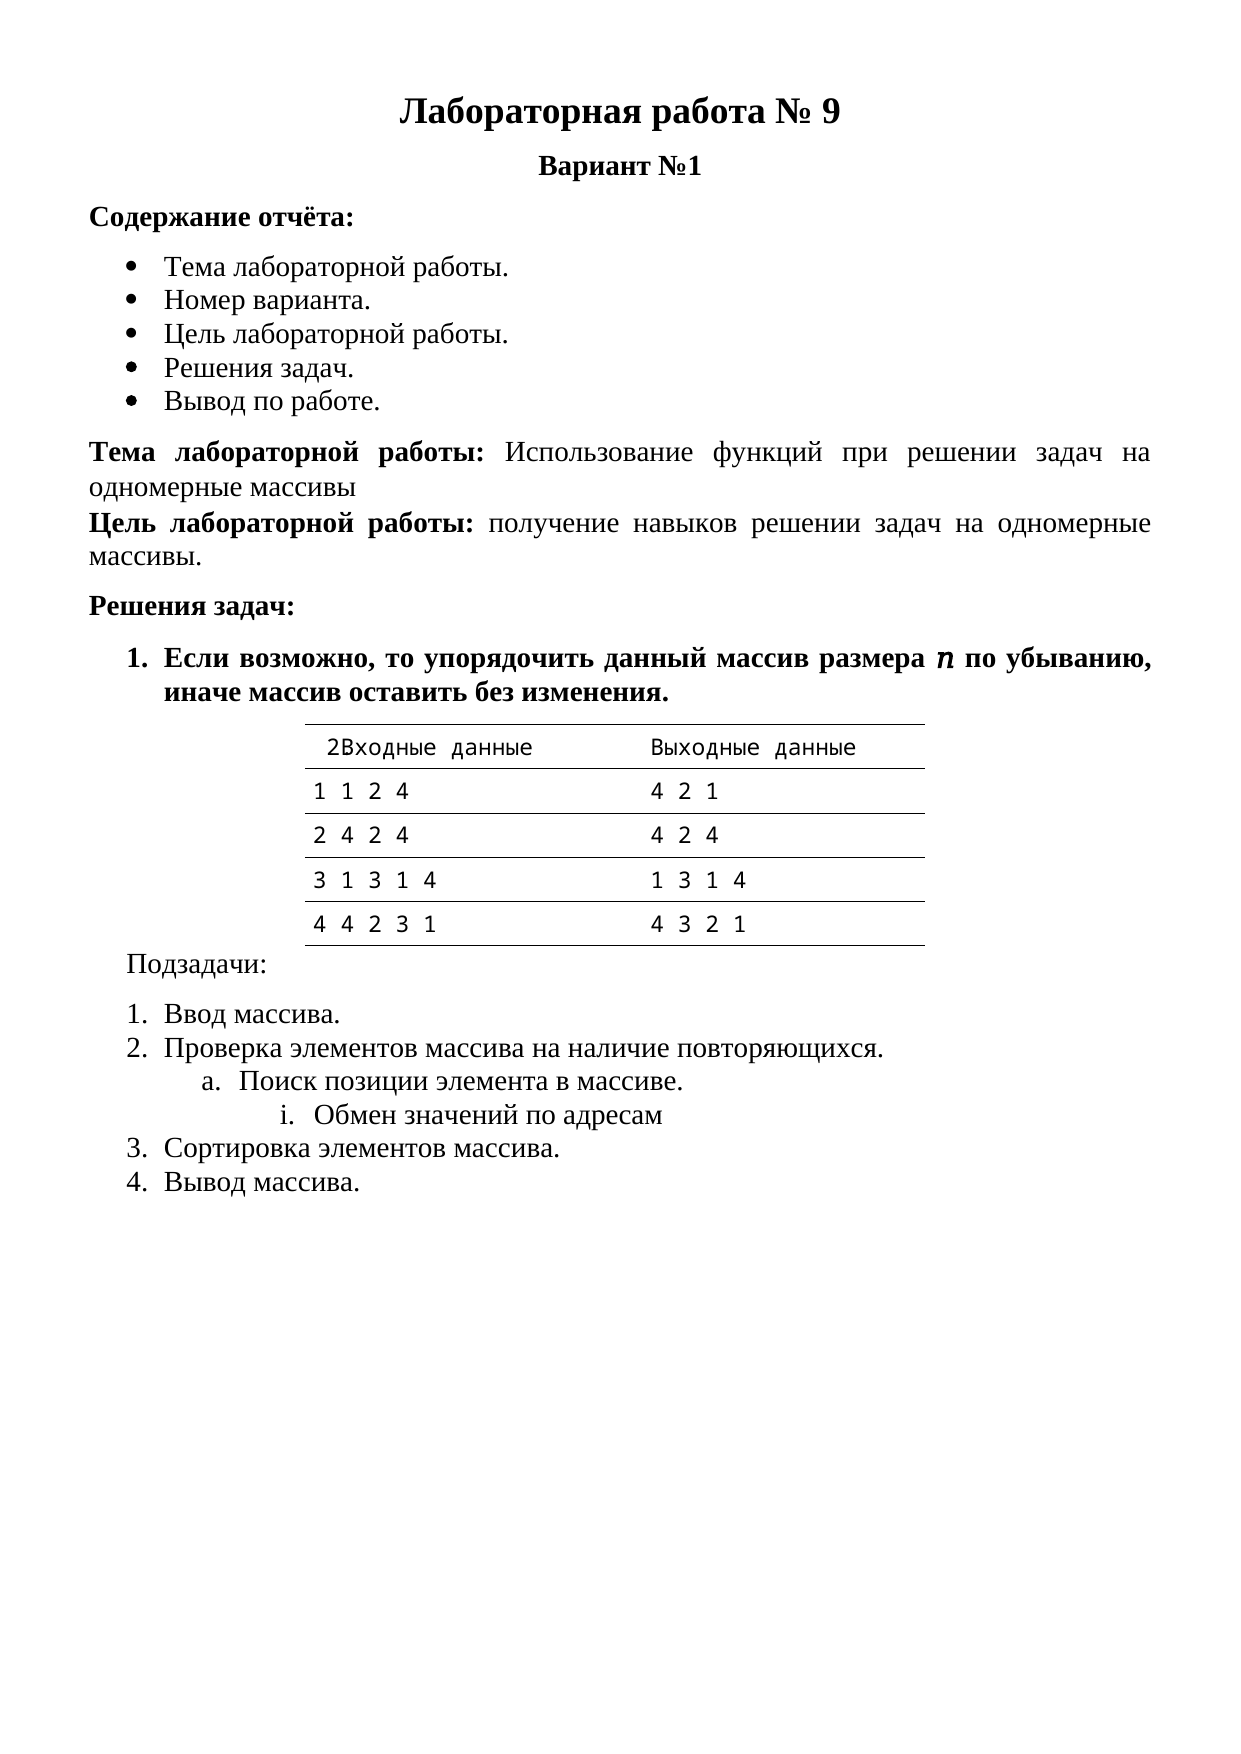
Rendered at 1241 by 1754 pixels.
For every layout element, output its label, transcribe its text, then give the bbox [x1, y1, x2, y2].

list Если возможно, то упорядочить данный массив размера 𝑛 по убыванию, иначе массив оставить без изменения. [126, 639, 1152, 707]
table_cell 4 2 4 [334, 814, 644, 857]
list Вывод по работе. [126, 383, 1152, 417]
table_header [305, 725, 334, 768]
text Решения задач: [89, 588, 1152, 622]
list Поиск позиции элемента в массиве. [201, 1063, 1152, 1097]
list Решения задач. [126, 350, 1152, 383]
table_cell 4 2 1 [644, 769, 925, 812]
list Обмен значений по адресам [295, 1097, 1152, 1130]
text Цель лабораторной работы: получение навыков решении задач на одномерные массивы. [89, 505, 1152, 572]
list Тема лабораторной работы. [126, 249, 1152, 282]
table_header Входные данные [334, 725, 644, 768]
text Подзадачи: [126, 946, 1152, 979]
text Вариант №1 [89, 148, 1152, 182]
list Вывод массива. [126, 1164, 1152, 1197]
table_cell 1 2 4 [334, 769, 644, 812]
list Номер варианта. [126, 282, 1152, 316]
table_cell 4 2 4 [644, 814, 925, 857]
text Лабораторная работа № 9 [89, 89, 1152, 132]
table_cell 3 [305, 858, 334, 901]
table_cell 2 [305, 814, 334, 857]
list Цель лабораторной работы. [126, 316, 1152, 350]
table_cell 1 3 1 4 [644, 858, 925, 901]
table_cell 4 3 2 1 [644, 902, 925, 945]
list Сортировка элементов массива. [126, 1130, 1152, 1164]
text Тема лабораторной работы: Использование функций при решении задач на одномерные массивы [89, 434, 1152, 503]
text Содержание отчёта: [89, 199, 1152, 232]
table_cell 4 [305, 902, 334, 945]
table_header Выходные данные [644, 725, 925, 768]
table_cell 1 3 1 4 [334, 858, 644, 901]
list Ввод массива. [126, 996, 1152, 1030]
table_cell 1 [305, 769, 334, 812]
table_cell 4 2 3 1 [334, 902, 644, 945]
list Проверка элементов массива на наличие повторяющихся. [126, 1030, 1152, 1063]
